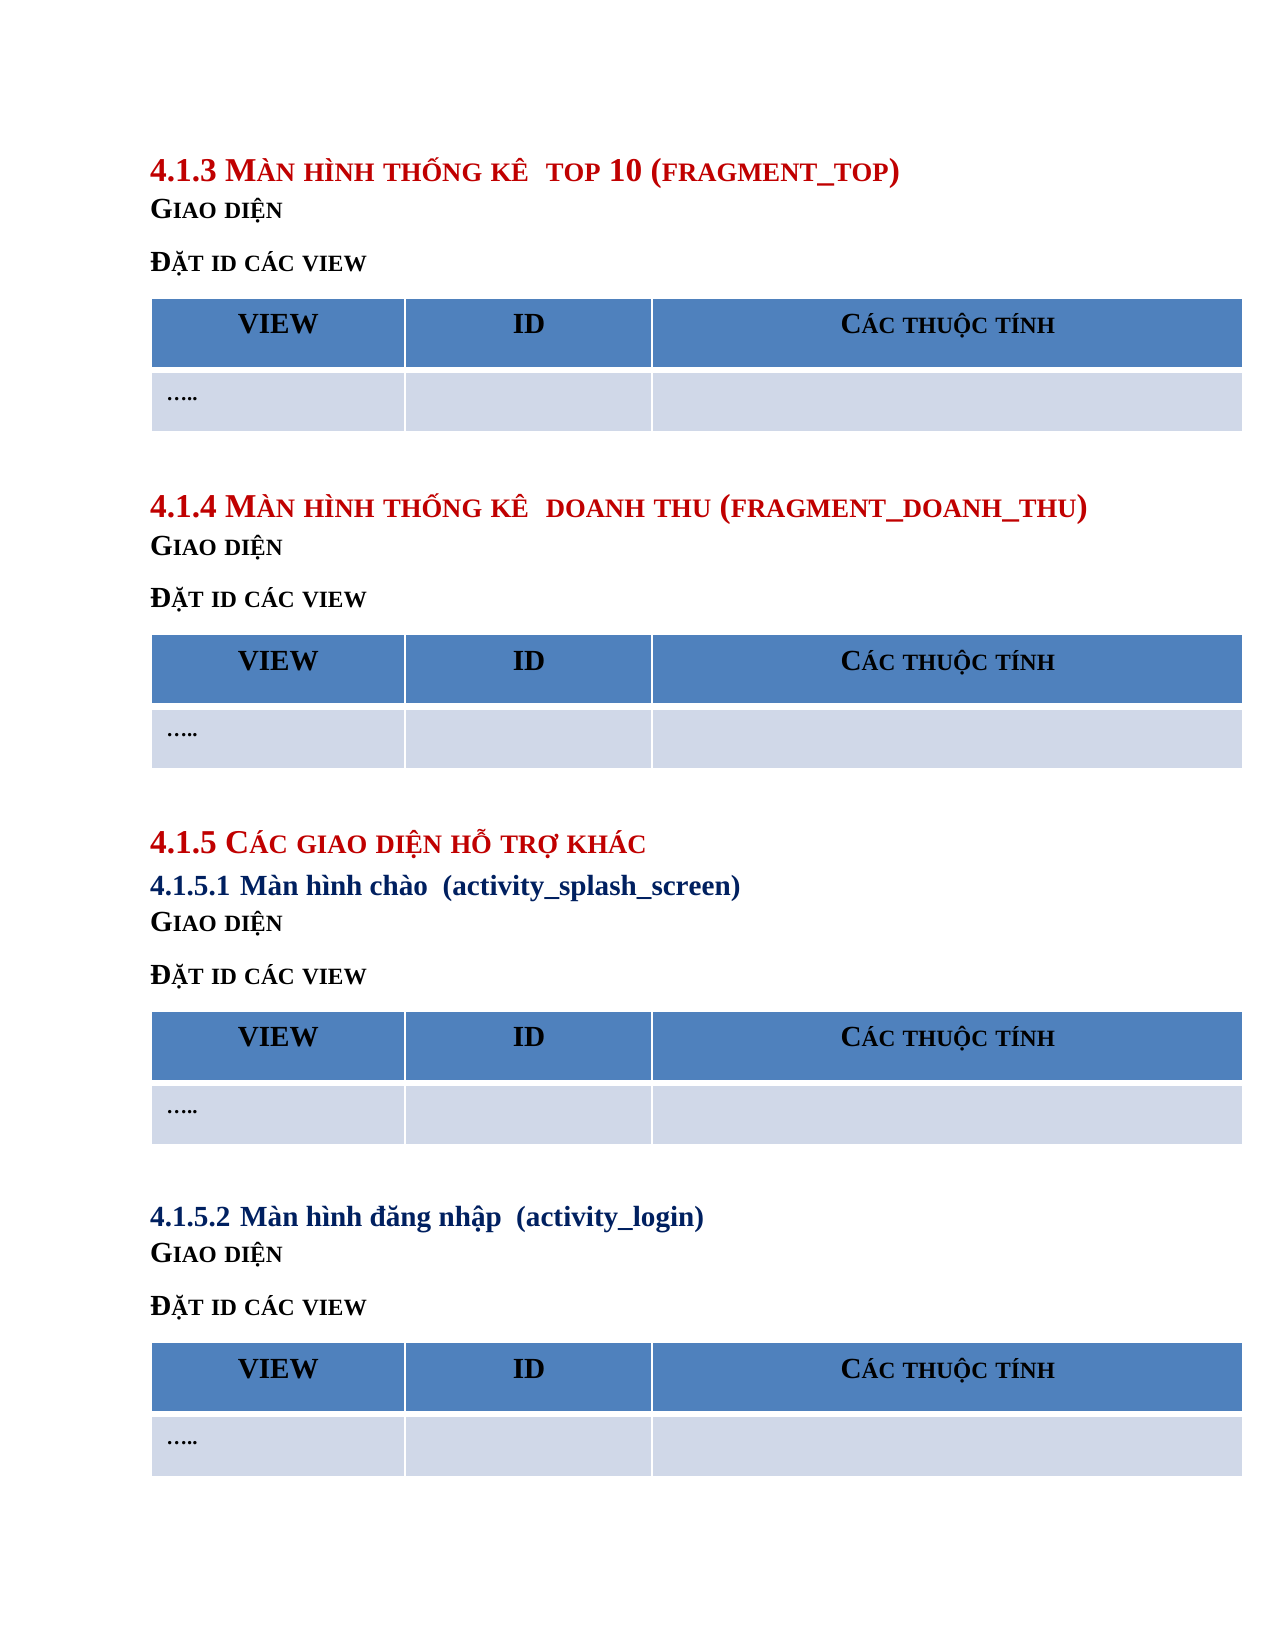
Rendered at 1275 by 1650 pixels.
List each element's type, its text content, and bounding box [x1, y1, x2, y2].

table_header Các thuộc tính [653, 1012, 1242, 1080]
table_header ID [406, 299, 651, 367]
table_header Các thuộc tính [653, 1343, 1242, 1411]
table_cell ….. [152, 1417, 404, 1476]
table_cell [653, 1417, 1242, 1476]
table_cell [653, 1086, 1242, 1144]
subtitle Màn hình đăng nhập (activity_login) [150, 1199, 1125, 1233]
table_cell [653, 710, 1242, 768]
table_header Các thuộc tính [653, 299, 1242, 367]
table_cell [653, 373, 1242, 431]
table_cell [406, 710, 651, 768]
text Đặt id các view [150, 581, 1125, 614]
table_header ID [406, 635, 651, 703]
table_header VIEW [152, 299, 404, 367]
text Giao diện [150, 528, 1125, 561]
table_cell [406, 373, 651, 431]
table_header VIEW [152, 635, 404, 703]
text Giao diện [150, 1236, 1125, 1269]
subtitle Màn hình chào (activity_splash_screen) [150, 868, 1125, 902]
text Đặt id các view [150, 244, 1125, 278]
table_cell ….. [152, 1086, 404, 1144]
text Đặt id các view [150, 957, 1125, 991]
table_cell [406, 1417, 651, 1476]
table_header Các thuộc tính [653, 635, 1242, 703]
table_header VIEW [152, 1012, 404, 1080]
text Đặt id các view [150, 1288, 1125, 1322]
text Giao diện [150, 904, 1125, 938]
subtitle Các giao diện hỗ trợ khác [150, 823, 1125, 861]
text Giao diện [150, 191, 1125, 225]
table_cell ….. [152, 373, 404, 431]
subtitle Màn hình thống kê doanh thu (fragment_doanh_thu) [150, 486, 1125, 525]
table_cell [406, 1086, 651, 1144]
table_header ID [406, 1012, 651, 1080]
table_cell ….. [152, 710, 404, 768]
subtitle Màn hình thống kê top 10 (fragment_top) [150, 150, 1125, 188]
table_header VIEW [152, 1343, 404, 1411]
table_header ID [406, 1343, 651, 1411]
